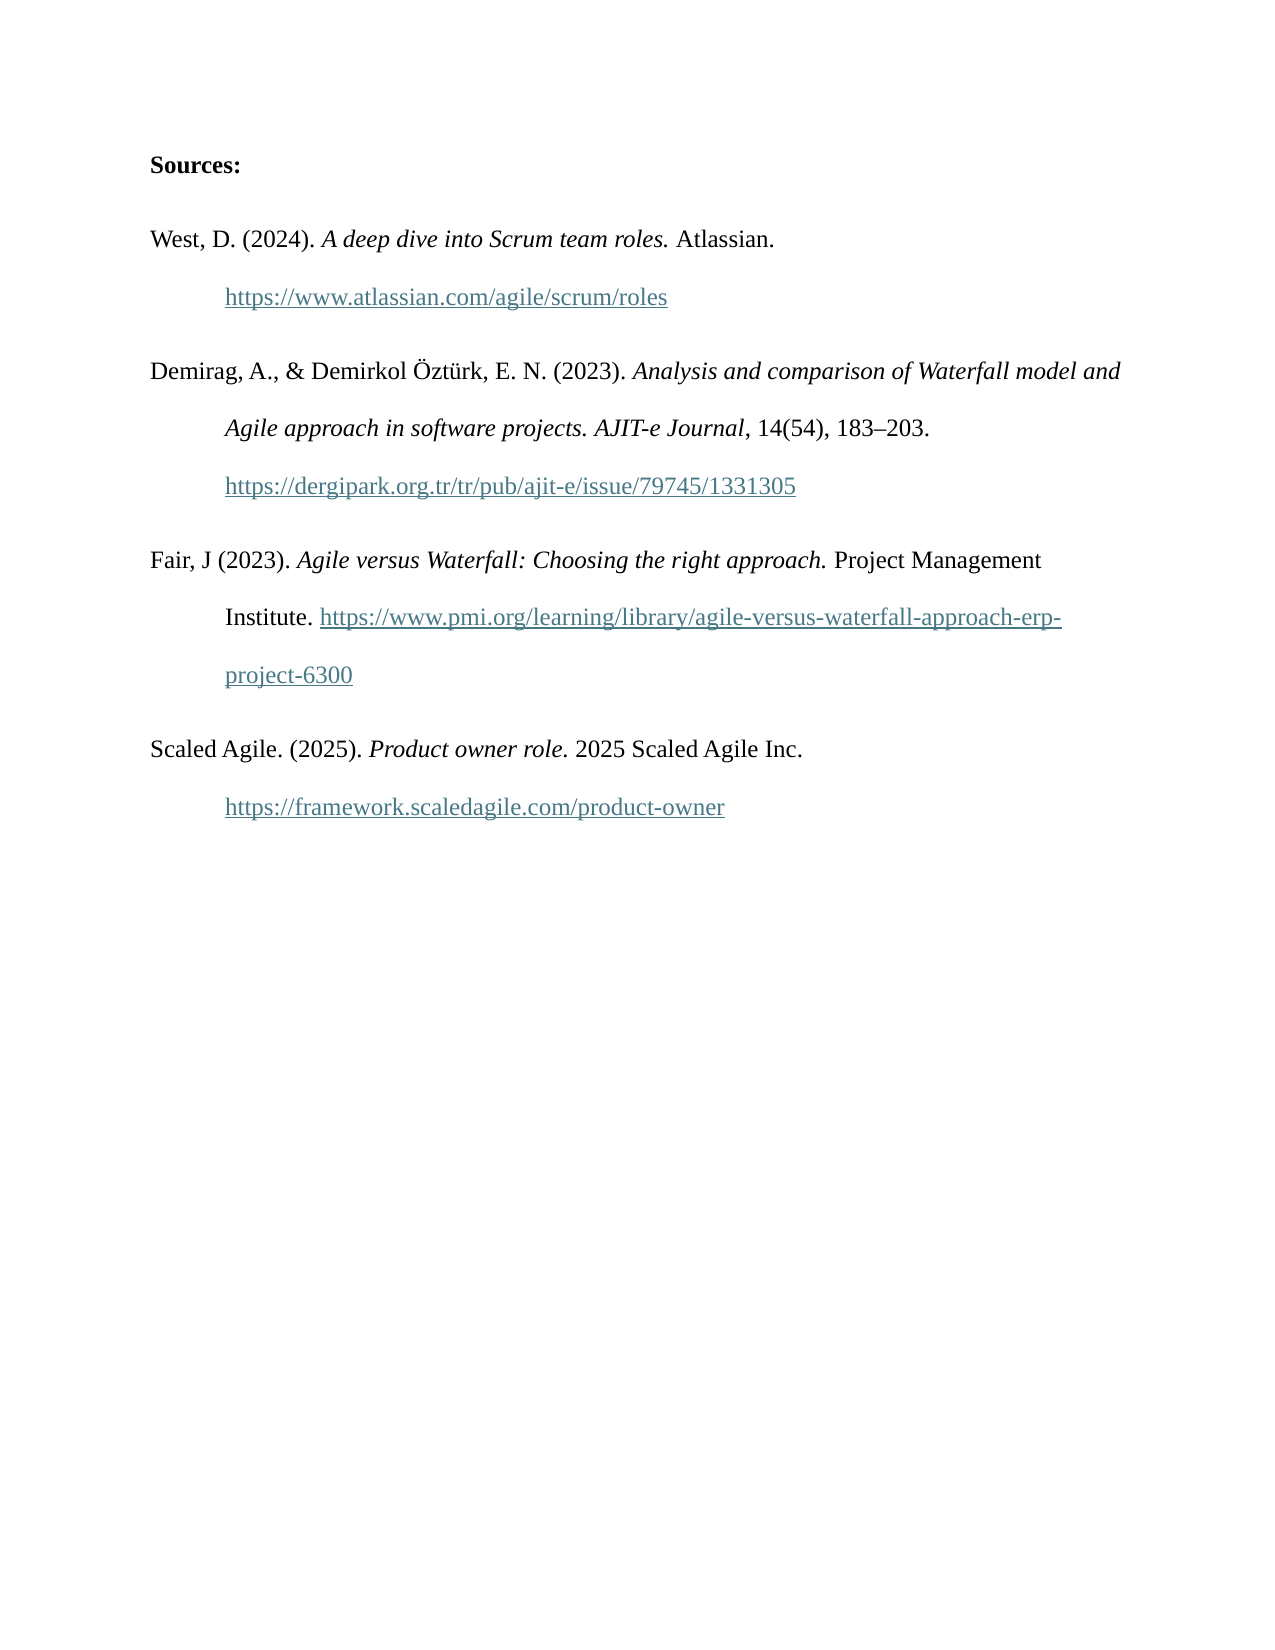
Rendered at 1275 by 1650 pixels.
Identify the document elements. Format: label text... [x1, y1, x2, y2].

text Fair, J (2023). Agile versus Waterfall: Choosing the right approach. Project Management Institute. https://www.pmi.org/learning/library/agile-versus-waterfall-approach-erp-project-6300 [150, 545, 1125, 689]
text Scaled Agile. (2025). Product owner role. 2025 Scaled Agile Inc. https://framework.scaledagile.com/product-owner [150, 734, 1125, 820]
text Sources: [150, 150, 1125, 179]
text West, D. (2024). A deep dive into Scrum team roles. Atlassian. https://www.atlassian.com/agile/scrum/roles [150, 224, 1125, 310]
text Demirag, A., & Demirkol Öztürk, E. N. (2023). Analysis and comparison of Waterfall model and Agile approach in software projects. AJIT-e Journal, 14(54), 183–203. https://dergipark.org.tr/tr/pub/ajit-e/issue/79745/1331305 [150, 356, 1125, 499]
